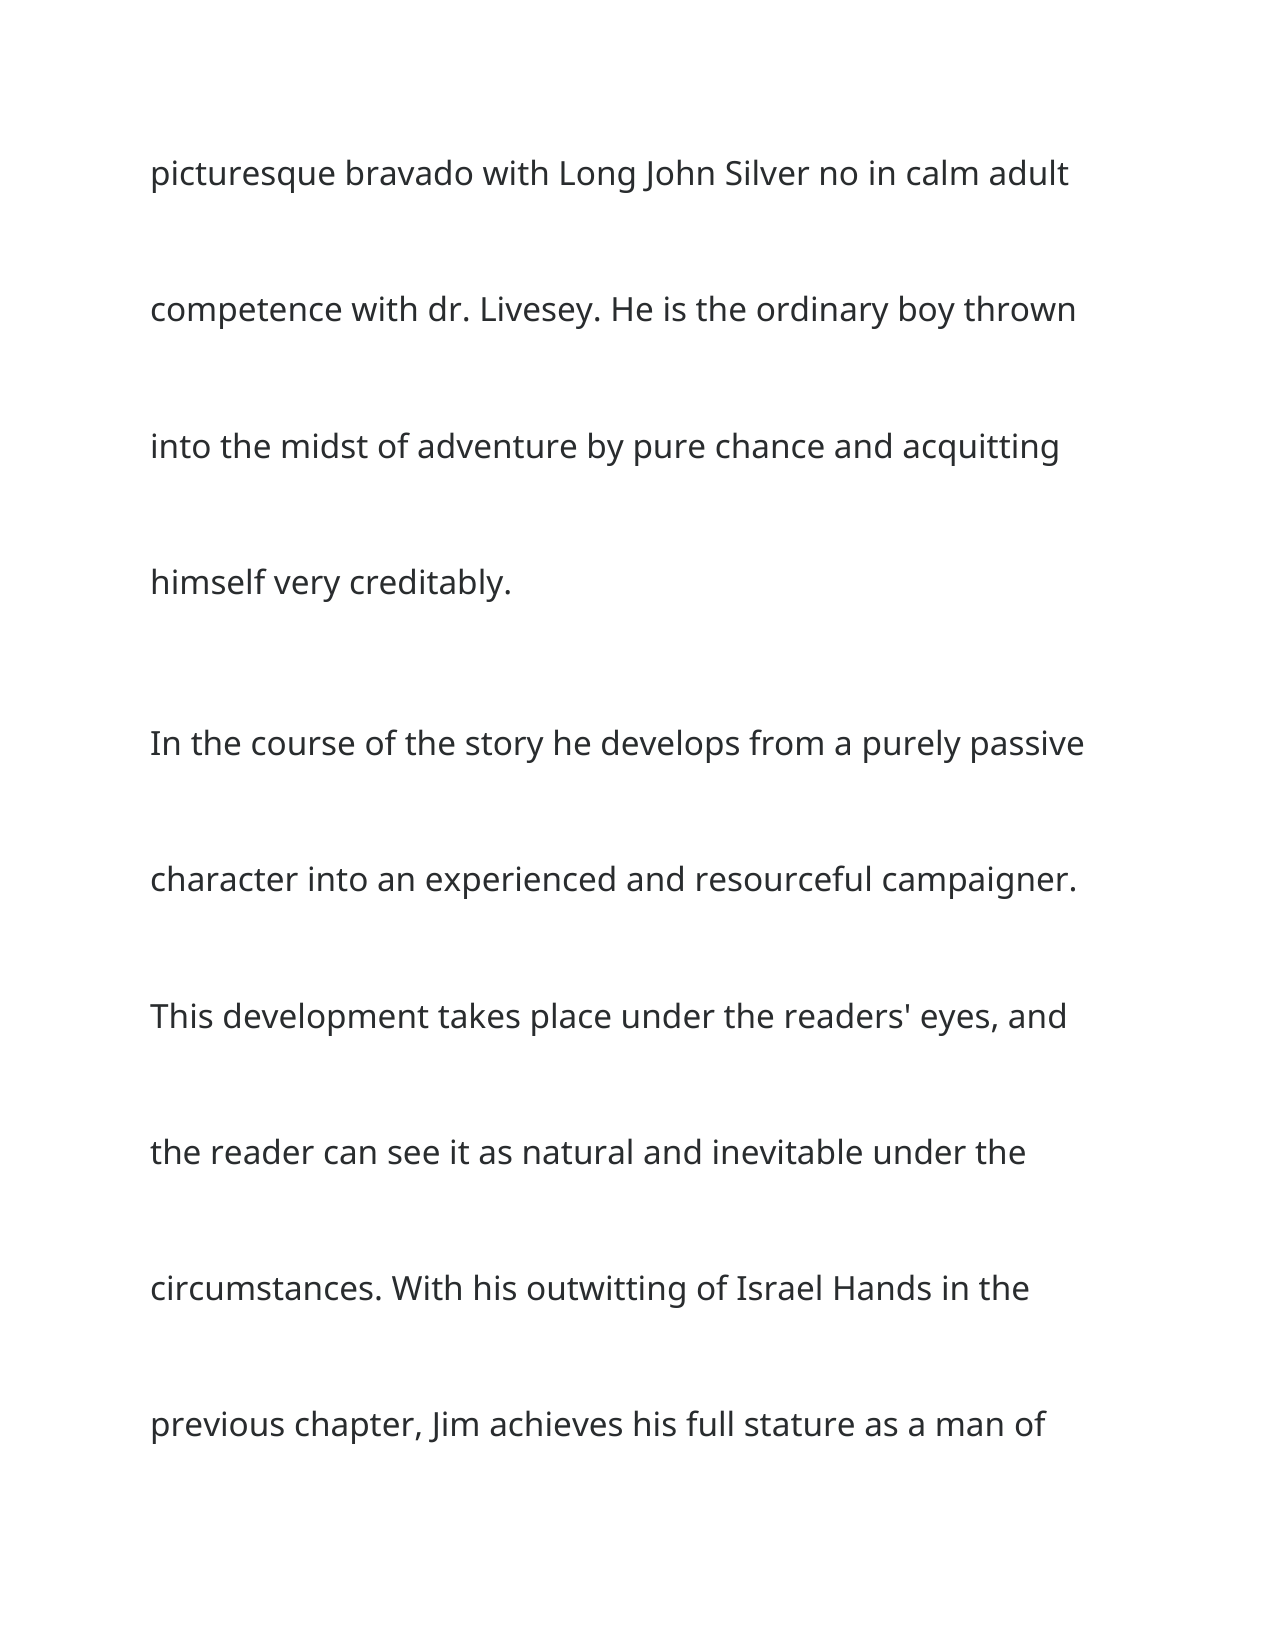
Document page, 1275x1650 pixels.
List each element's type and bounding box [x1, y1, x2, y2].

text [150, 150, 1125, 604]
text [150, 720, 1125, 1447]
